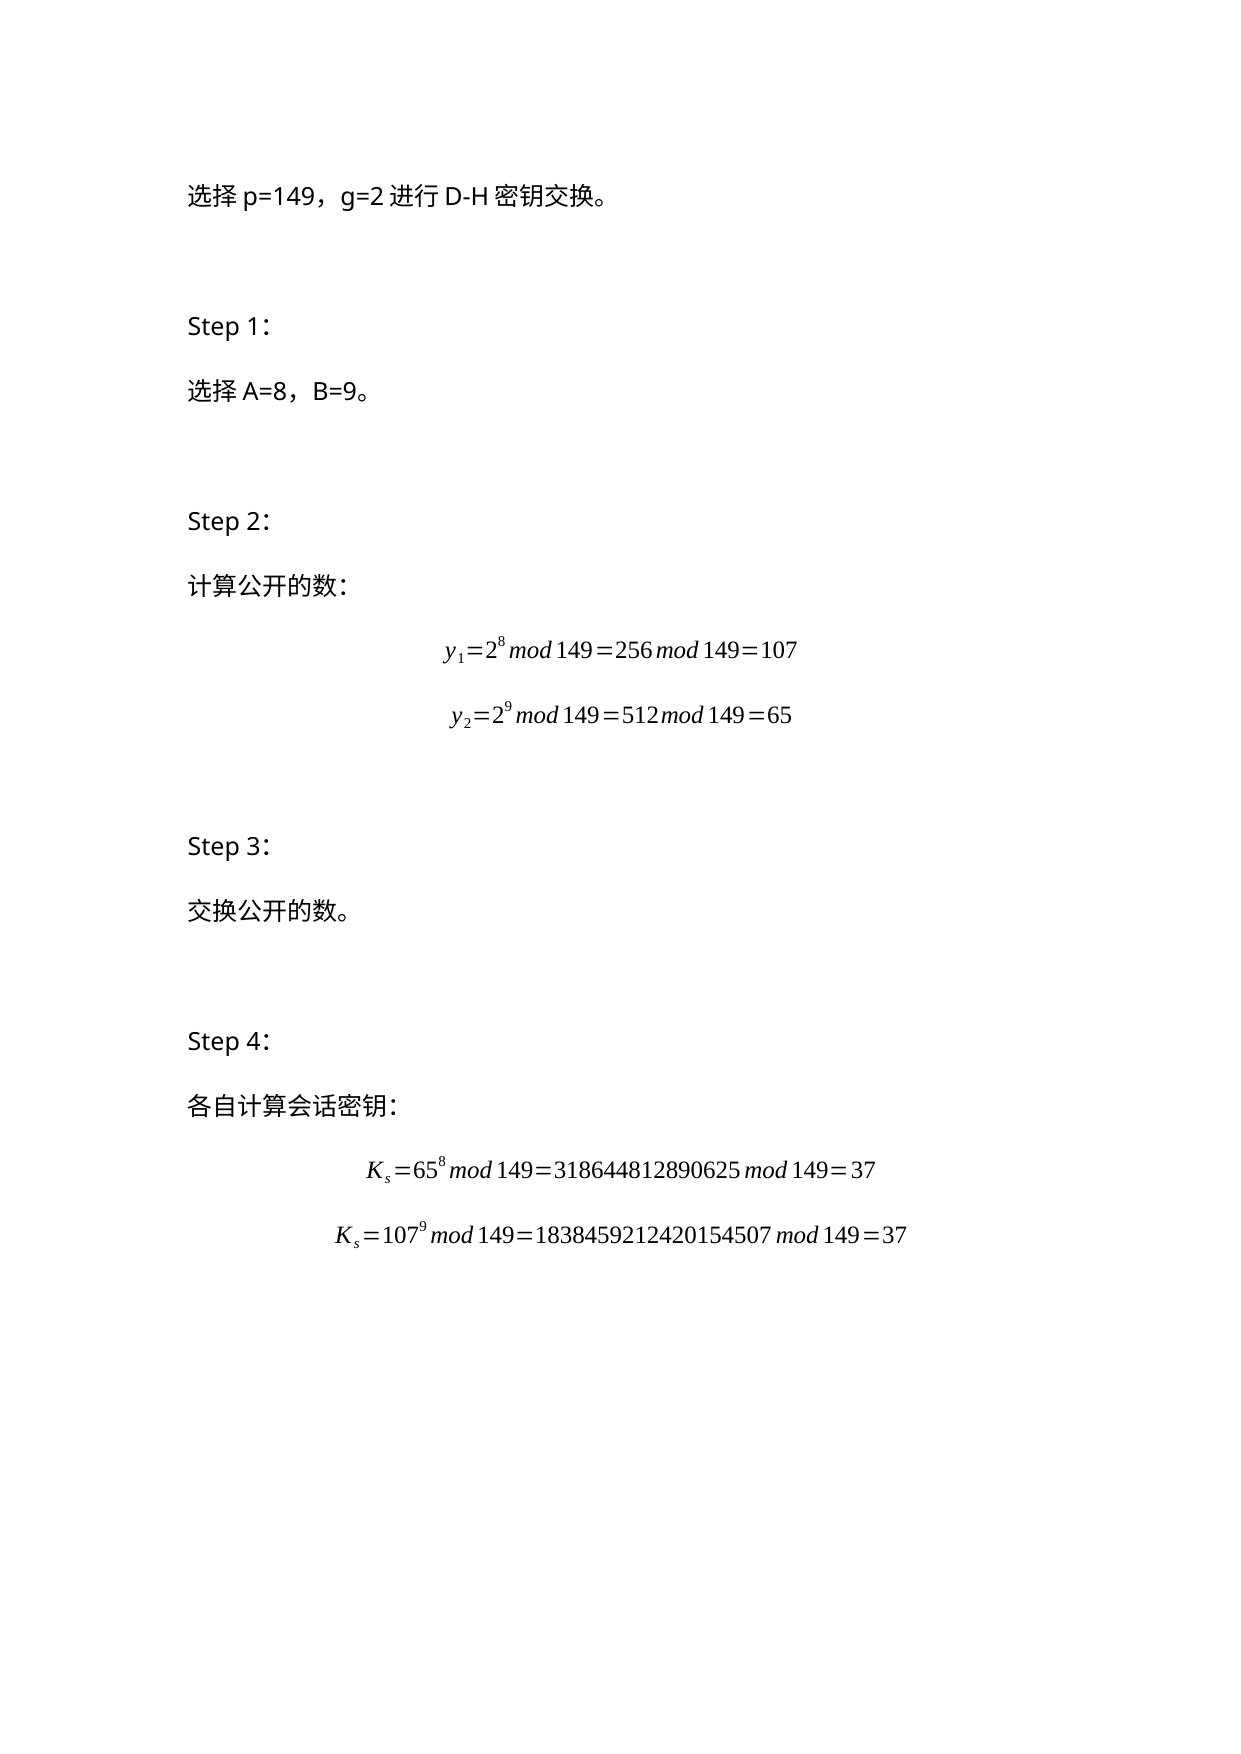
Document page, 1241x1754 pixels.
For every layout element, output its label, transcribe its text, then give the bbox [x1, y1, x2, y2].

text 计算公开的数： [187, 552, 1053, 617]
text 选择A=8，B=9。 [187, 357, 1053, 422]
text Step 2： [187, 487, 1053, 552]
text Step 1： [187, 292, 1053, 357]
text Step 4： [187, 1007, 1053, 1072]
text 选择p=149，g=2进行D-H密钥交换。 [187, 162, 1053, 227]
text 各自计算会话密钥： [187, 1072, 1053, 1137]
text Step 3： [187, 812, 1053, 877]
text 交换公开的数。 [187, 877, 1053, 942]
